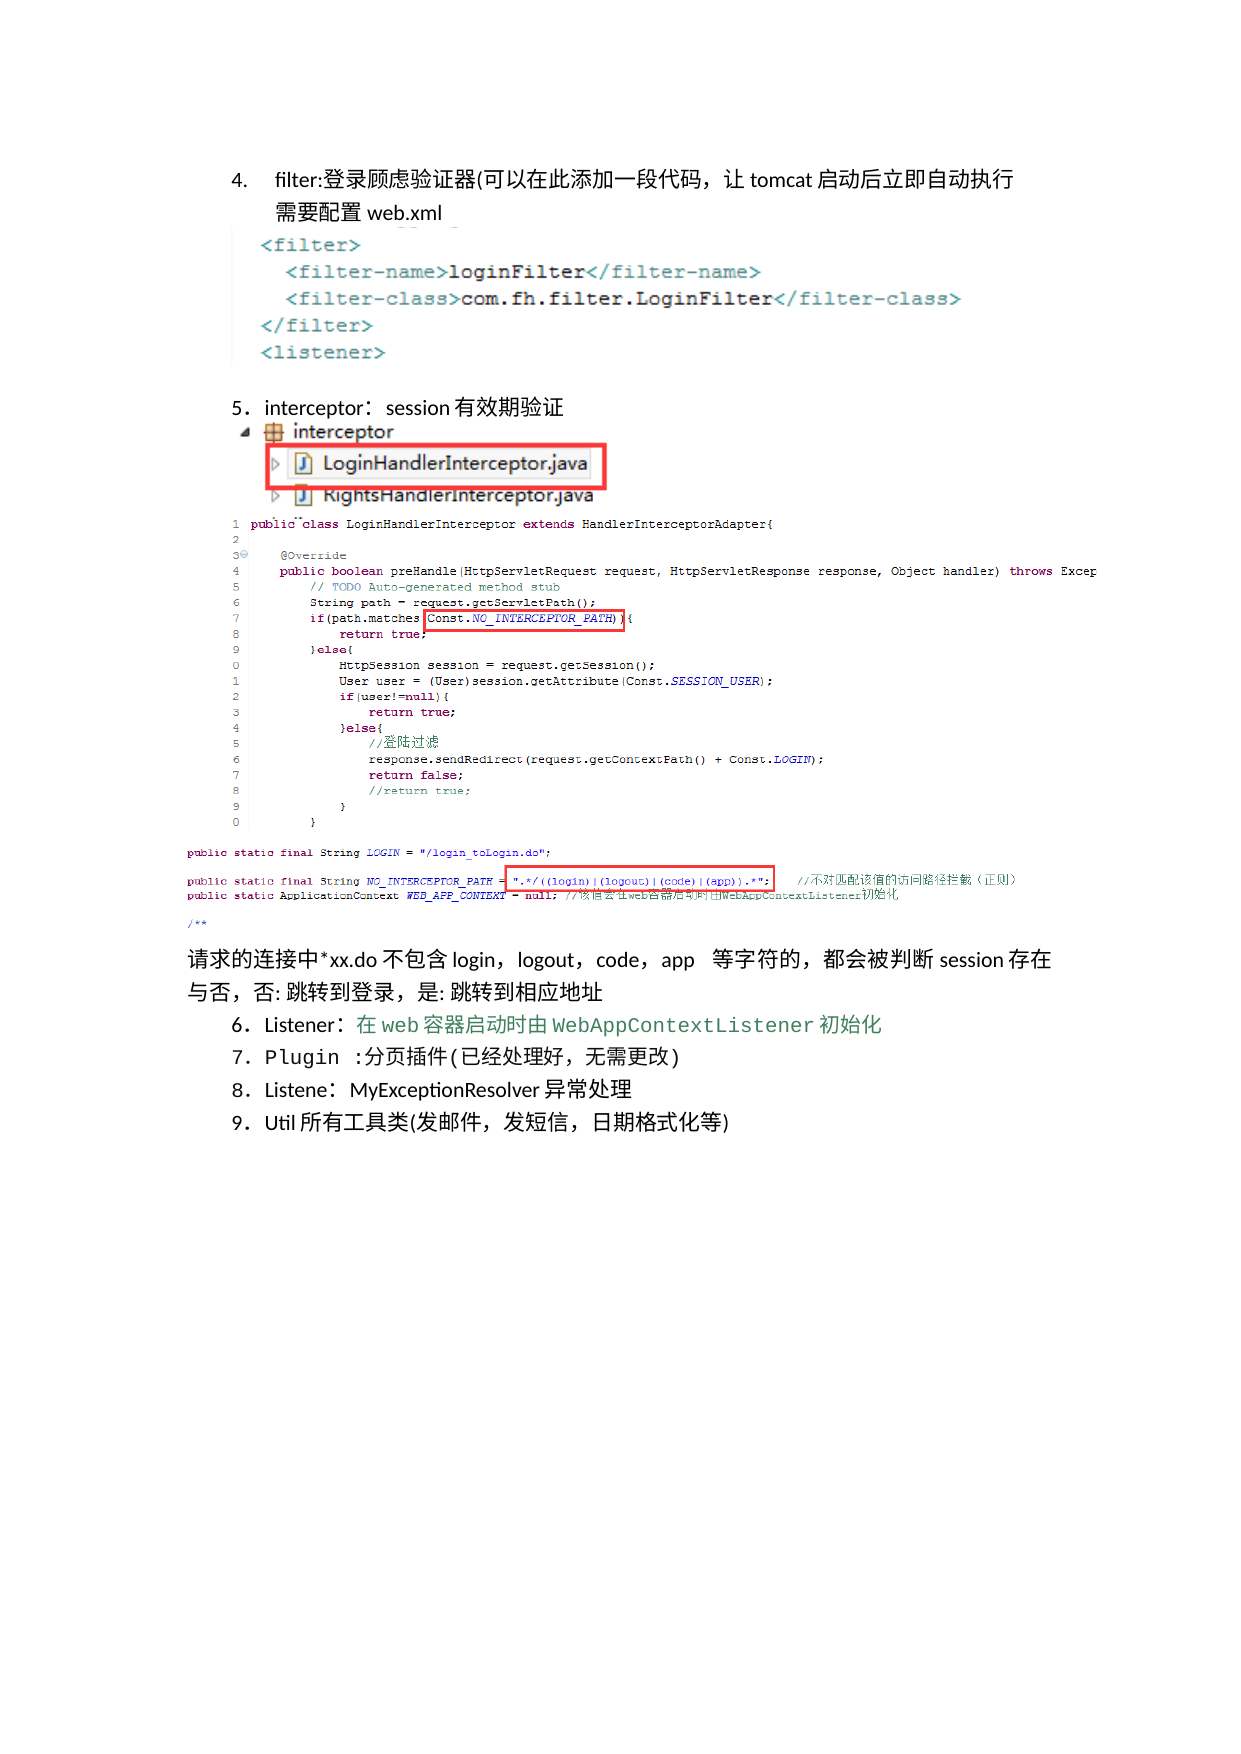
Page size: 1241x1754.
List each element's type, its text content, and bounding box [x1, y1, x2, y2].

text 9．Util所有工具类(发邮件，发短信，日期格式化等) [187, 1104, 1053, 1137]
picture [231, 422, 1097, 829]
text 6．Listener：在web容器启动时由WebAppContextListener初始化 [187, 1007, 1053, 1039]
text 请求的连接中*xx.do 不包含login，logout，code，app 等字符的，都会被判断session存在与否，否: 跳转到登录，是: 跳转到相应地址 [187, 930, 1053, 1007]
picture [231, 227, 1066, 365]
text 需要配置web.xml [231, 194, 1053, 227]
text 8．Listene：MyExceptionResolver异常处理 [187, 1072, 1053, 1104]
text 4. filter:登录顾虑验证器(可以在此添加一段代码，让tomcat启动后立即自动执行 [231, 162, 1053, 194]
text 5．interceptor：session有效期验证 [187, 389, 1053, 422]
text 请求的连接中*xx.do 不包含login，logout，code，app 等字符的，都会被判断session存在与否，否: 跳转到登录，是: 跳转到相应地址 [187, 519, 1053, 844]
text 7．Plugin :分页插件(已经处理好，无需更改) [187, 1039, 1053, 1072]
picture [187, 844, 1053, 930]
